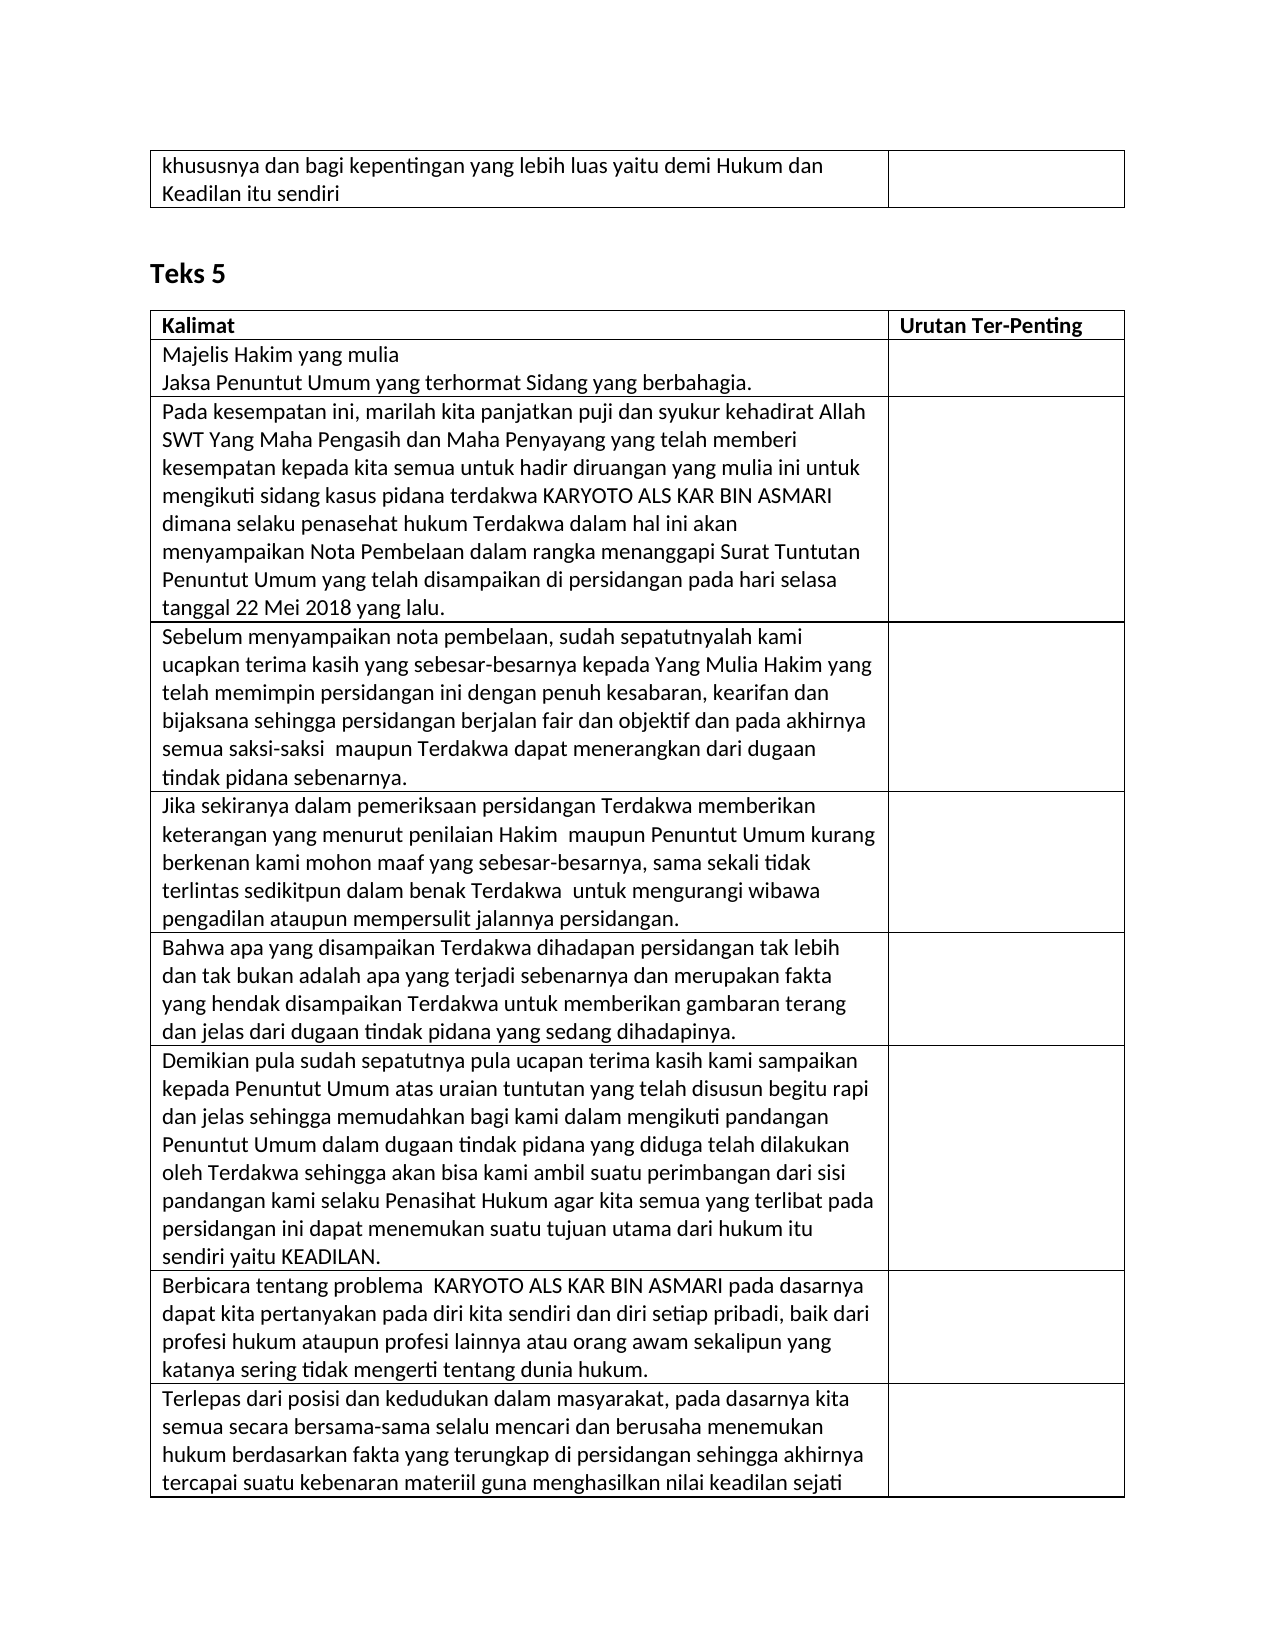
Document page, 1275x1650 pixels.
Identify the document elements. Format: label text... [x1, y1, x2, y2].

table_cell Jika sekiranya dalam pemeriksaan persidangan Terdakwa memberikan keterangan yang menurut penilaian Hakim maupun Penuntut Umum kurang berkenan kami mohon maaf yang sebesar-besarnya, sama sekali tidak terlintas sedikitpun dalam benak Terdakwa untuk mengurangi wibawa pengadilan ataupun mempersulit jalannya persidangan. [151, 792, 888, 932]
table_cell Pada kesempatan ini, marilah kita panjatkan puji dan syukur kehadirat Allah SWT Yang Maha Pengasih dan Maha Penyayang yang telah memberi kesempatan kepada kita semua untuk hadir diruangan yang mulia ini untuk mengikuti sidang kasus pidana terdakwa KARYOTO ALS KAR BIN ASMARI dimana selaku penasehat hukum Terdakwa dalam hal ini akan menyampaikan Nota Pembelaan dalam rangka menanggapi Surat Tuntutan Penuntut Umum yang telah disampaikan di persidangan pada hari selasa tanggal 22 Mei 2018 yang lalu. [151, 397, 888, 621]
text Teks 5 [150, 255, 1125, 291]
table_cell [151, 151, 888, 207]
table_cell [889, 397, 1124, 621]
table_cell [889, 792, 1124, 932]
table_cell [889, 1384, 1124, 1496]
table_cell [889, 340, 1124, 396]
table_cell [151, 1384, 888, 1496]
table_cell Demikian pula sudah sepatutnya pula ucapan terima kasih kami sampaikan kepada Penuntut Umum atas uraian tuntutan yang telah disusun begitu rapi dan jelas sehingga memudahkan bagi kami dalam mengikuti pandangan Penuntut Umum dalam dugaan tindak pidana yang diduga telah dilakukan oleh Terdakwa sehingga akan bisa kami ambil suatu perimbangan dari sisi pandangan kami selaku Penasihat Hukum agar kita semua yang terlibat pada persidangan ini dapat menemukan suatu tujuan utama dari hukum itu sendiri yaitu KEADILAN. [151, 1046, 888, 1270]
table_cell Majelis Hakim yang mulia Jaksa Penuntut Umum yang terhormat Sidang yang berbahagia. [151, 340, 888, 396]
table_cell Bahwa apa yang disampaikan Terdakwa dihadapan persidangan tak lebih dan tak bukan adalah apa yang terjadi sebenarnya dan merupakan fakta yang hendak disampaikan Terdakwa untuk memberikan gambaran terang dan jelas dari dugaan tindak pidana yang sedang dihadapinya. [151, 933, 888, 1045]
table_cell Berbicara tentang problema KARYOTO ALS KAR BIN ASMARI pada dasarnya dapat kita pertanyakan pada diri kita sendiri dan diri setiap pribadi, baik dari profesi hukum ataupun profesi lainnya atau orang awam sekalipun yang katanya sering tidak mengerti tentang dunia hukum. [151, 1271, 888, 1383]
table_cell [889, 933, 1124, 1045]
table_cell [889, 1046, 1124, 1270]
table_header Urutan Ter-Penting [889, 311, 1124, 339]
table_cell [889, 151, 1124, 207]
table_cell [889, 623, 1124, 791]
table_cell [889, 1271, 1124, 1383]
table_cell Sebelum menyampaikan nota pembelaan, sudah sepatutnyalah kami ucapkan terima kasih yang sebesar-besarnya kepada Yang Mulia Hakim yang telah memimpin persidangan ini dengan penuh kesabaran, kearifan dan bijaksana sehingga persidangan berjalan fair dan objektif dan pada akhirnya semua saksi-saksi maupun Terdakwa dapat menerangkan dari dugaan tindak pidana sebenarnya. [151, 623, 888, 791]
table_header Kalimat [151, 311, 888, 339]
